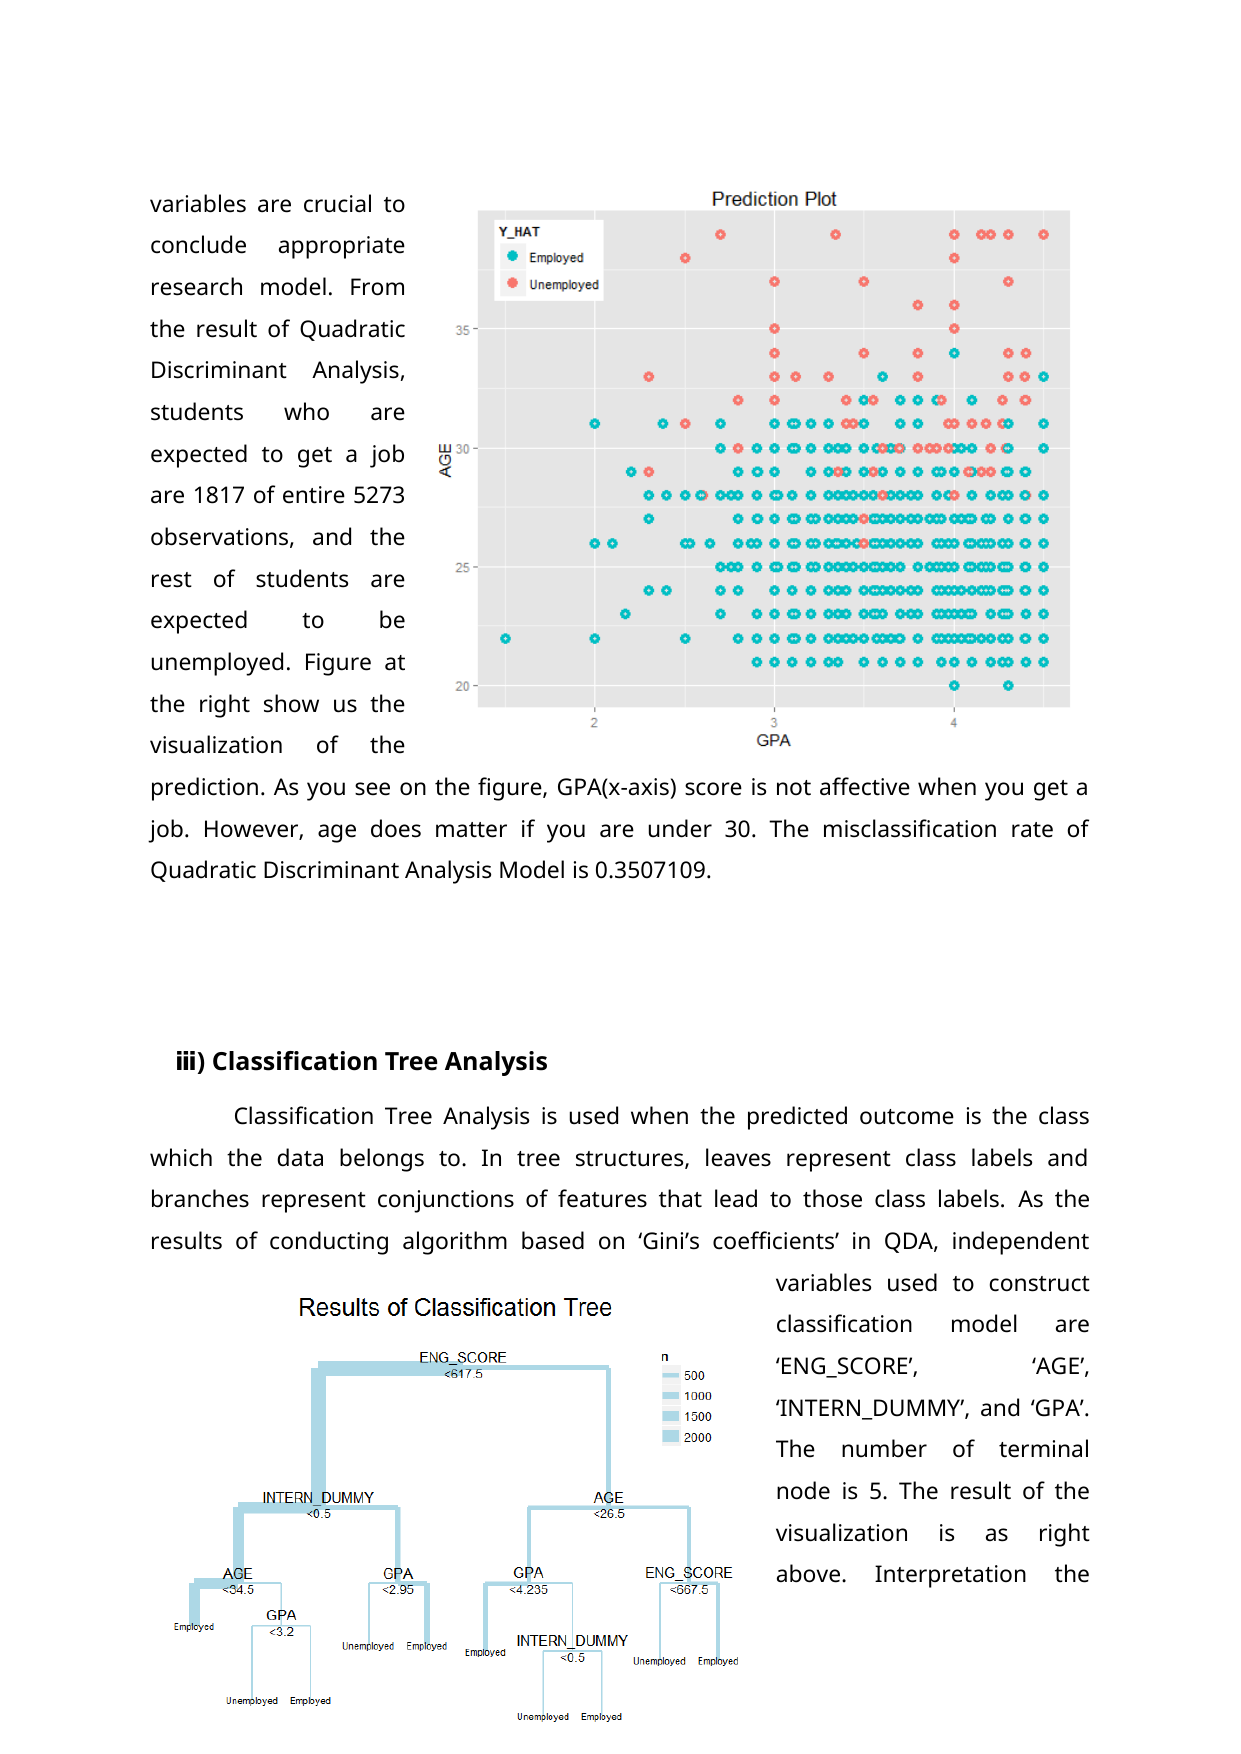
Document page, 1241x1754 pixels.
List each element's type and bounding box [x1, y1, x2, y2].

picture [424, 177, 1091, 760]
picture [150, 1272, 757, 1754]
